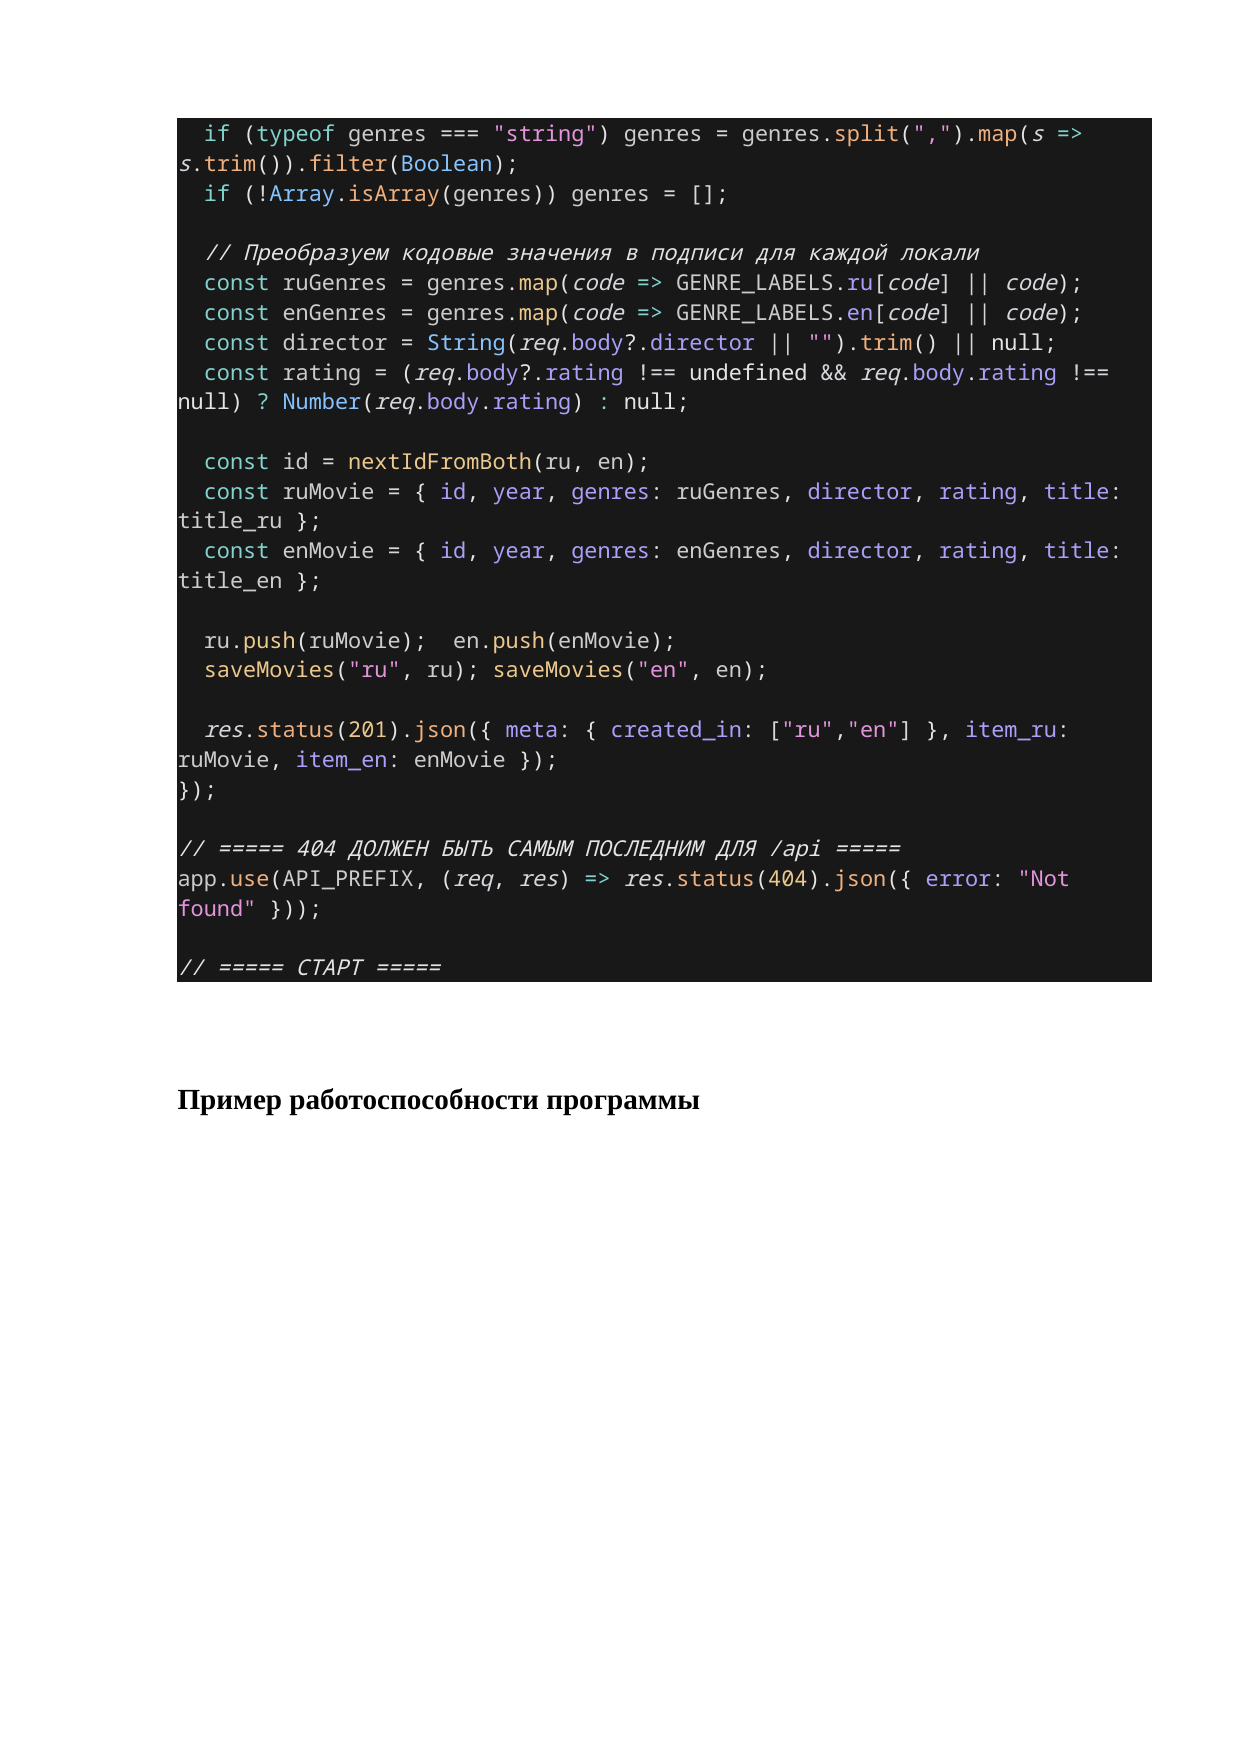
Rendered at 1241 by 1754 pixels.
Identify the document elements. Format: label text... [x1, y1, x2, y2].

text const id = nextIdFromBoth(ru, en); [177, 446, 1152, 476]
text saveMovies("ru", ru); saveMovies("en", en); [177, 654, 1152, 684]
text const rating = (req.body?.rating !== undefined && req.body.rating !== null) ? Number(req.body.rating) : null; [177, 356, 1152, 416]
text if (typeof genres === "string") genres = genres.split(",").map(s => s.trim()).filter(Boolean); [177, 118, 1152, 178]
text Пример работоспособности программы [177, 1082, 1152, 1116]
text app.use(API_PREFIX, (req, res) => res.status(404).json({ error: "Not found" })); [177, 863, 1152, 922]
text // Преобразуем кодовые значения в подписи для каждой локали [177, 237, 1152, 267]
text const ruMovie = { id, year, genres: ruGenres, director, rating, title: title_ru }; [177, 476, 1152, 535]
text // ===== СТАРТ ===== [177, 952, 1152, 982]
text if (!Array.isArray(genres)) genres = []; [177, 178, 1152, 207]
text const ruGenres = genres.map(code => GENRE_LABELS.ru[code] || code); [177, 267, 1152, 297]
text const enGenres = genres.map(code => GENRE_LABELS.en[code] || code); [177, 297, 1152, 327]
text const director = String(req.body?.director || "").trim() || null; [177, 327, 1152, 356]
text res.status(201).json({ meta: { created_in: ["ru","en"] }, item_ru: ruMovie, item_en: enMovie }); [177, 714, 1152, 773]
text // ===== 404 ДОЛЖЕН БЫТЬ САМЫМ ПОСЛЕДНИМ ДЛЯ /api ===== [177, 833, 1152, 863]
text const enMovie = { id, year, genres: enGenres, director, rating, title: title_en }; [177, 535, 1152, 595]
text }); [177, 773, 1152, 803]
text ru.push(ruMovie); en.push(enMovie); [177, 624, 1152, 654]
